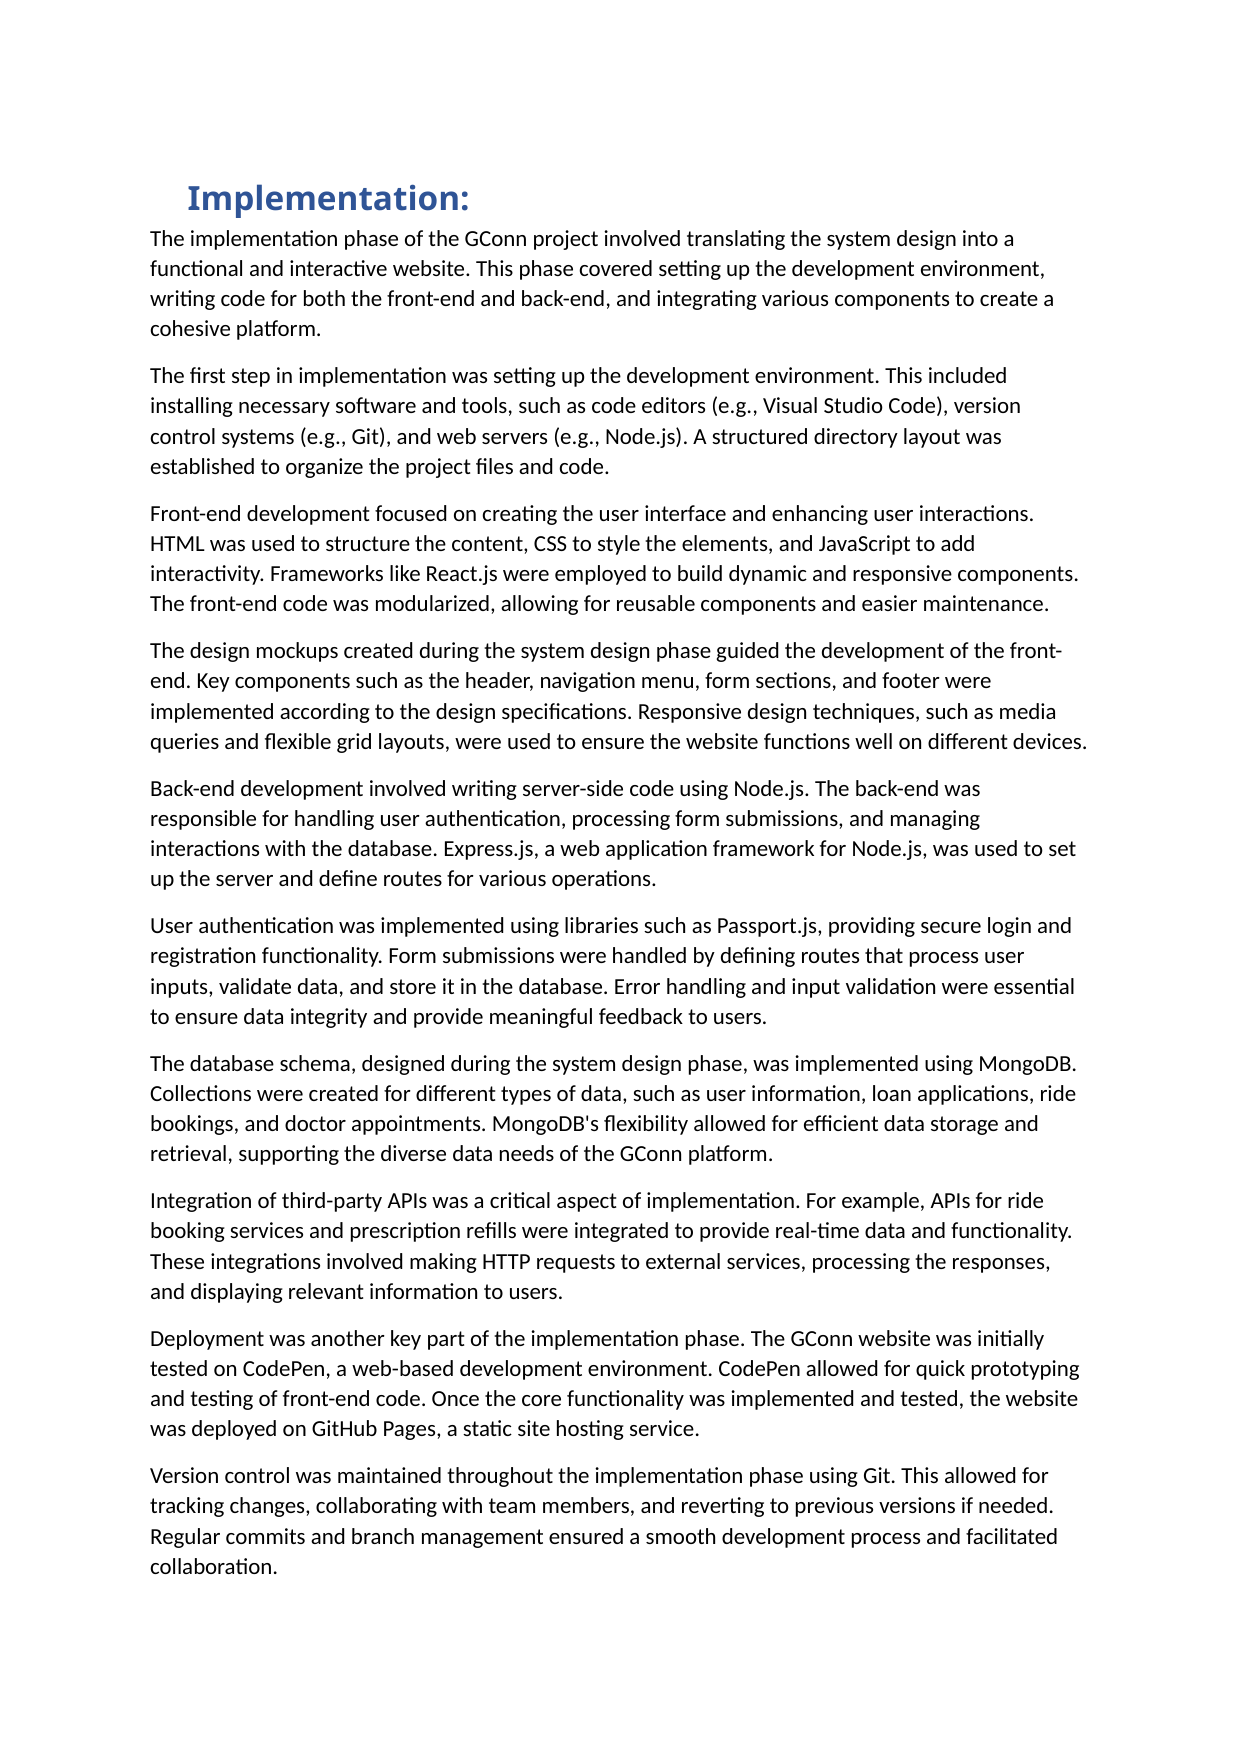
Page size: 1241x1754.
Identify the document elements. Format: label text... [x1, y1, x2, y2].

text Version control was maintained throughout the implementation phase using Git. This allowed for tracking changes, collaborating with team members, and reverting to previous versions if needed. Regular commits and branch management ensured a smooth development process and facilitated collaboration. [150, 1461, 1090, 1580]
text The implementation phase of the GConn project involved translating the system design into a functional and interactive website. This phase covered setting up the development environment, writing code for both the front-end and back-end, and integrating various components to create a cohesive platform. [150, 224, 1090, 343]
text Deployment was another key part of the implementation phase. The GConn website was initially tested on CodePen, a web-based development environment. CodePen allowed for quick prototyping and testing of front-end code. Once the core functionality was implemented and tested, the website was deployed on GitHub Pages, a static site hosting service. [150, 1324, 1090, 1443]
text The database schema, designed during the system design phase, was implemented using MongoDB. Collections were created for different types of data, such as user information, loan applications, ride bookings, and doctor appointments. MongoDB's flexibility allowed for efficient data storage and retrieval, supporting the diverse data needs of the GConn platform. [150, 1049, 1090, 1168]
text The design mockups created during the system design phase guided the development of the front-end. Key components such as the header, navigation menu, form sections, and footer were implemented according to the design specifications. Responsive design techniques, such as media queries and flexible grid layouts, were used to ensure the website functions well on different devices. [150, 636, 1090, 755]
subtitle Implementation: [187, 175, 1090, 220]
text Integration of third-party APIs was a critical aspect of implementation. For example, APIs for ride booking services and prescription refills were integrated to provide real-time data and functionality. These integrations involved making HTTP requests to external services, processing the responses, and displaying relevant information to users. [150, 1186, 1090, 1305]
text Front-end development focused on creating the user interface and enhancing user interactions. HTML was used to structure the content, CSS to style the elements, and JavaScript to add interactivity. Frameworks like React.js were employed to build dynamic and responsive components. The front-end code was modularized, allowing for reusable components and easier maintenance. [150, 499, 1090, 618]
text The first step in implementation was setting up the development environment. This included installing necessary software and tools, such as code editors (e.g., Visual Studio Code), version control systems (e.g., Git), and web servers (e.g., Node.js). A structured directory layout was established to organize the project files and code. [150, 361, 1090, 480]
text User authentication was implemented using libraries such as Passport.js, providing secure login and registration functionality. Form submissions were handled by defining routes that process user inputs, validate data, and store it in the database. Error handling and input validation were essential to ensure data integrity and provide meaningful feedback to users. [150, 911, 1090, 1030]
text Back-end development involved writing server-side code using Node.js. The back-end was responsible for handling user authentication, processing form submissions, and managing interactions with the database. Express.js, a web application framework for Node.js, was used to set up the server and define routes for various operations. [150, 774, 1090, 893]
